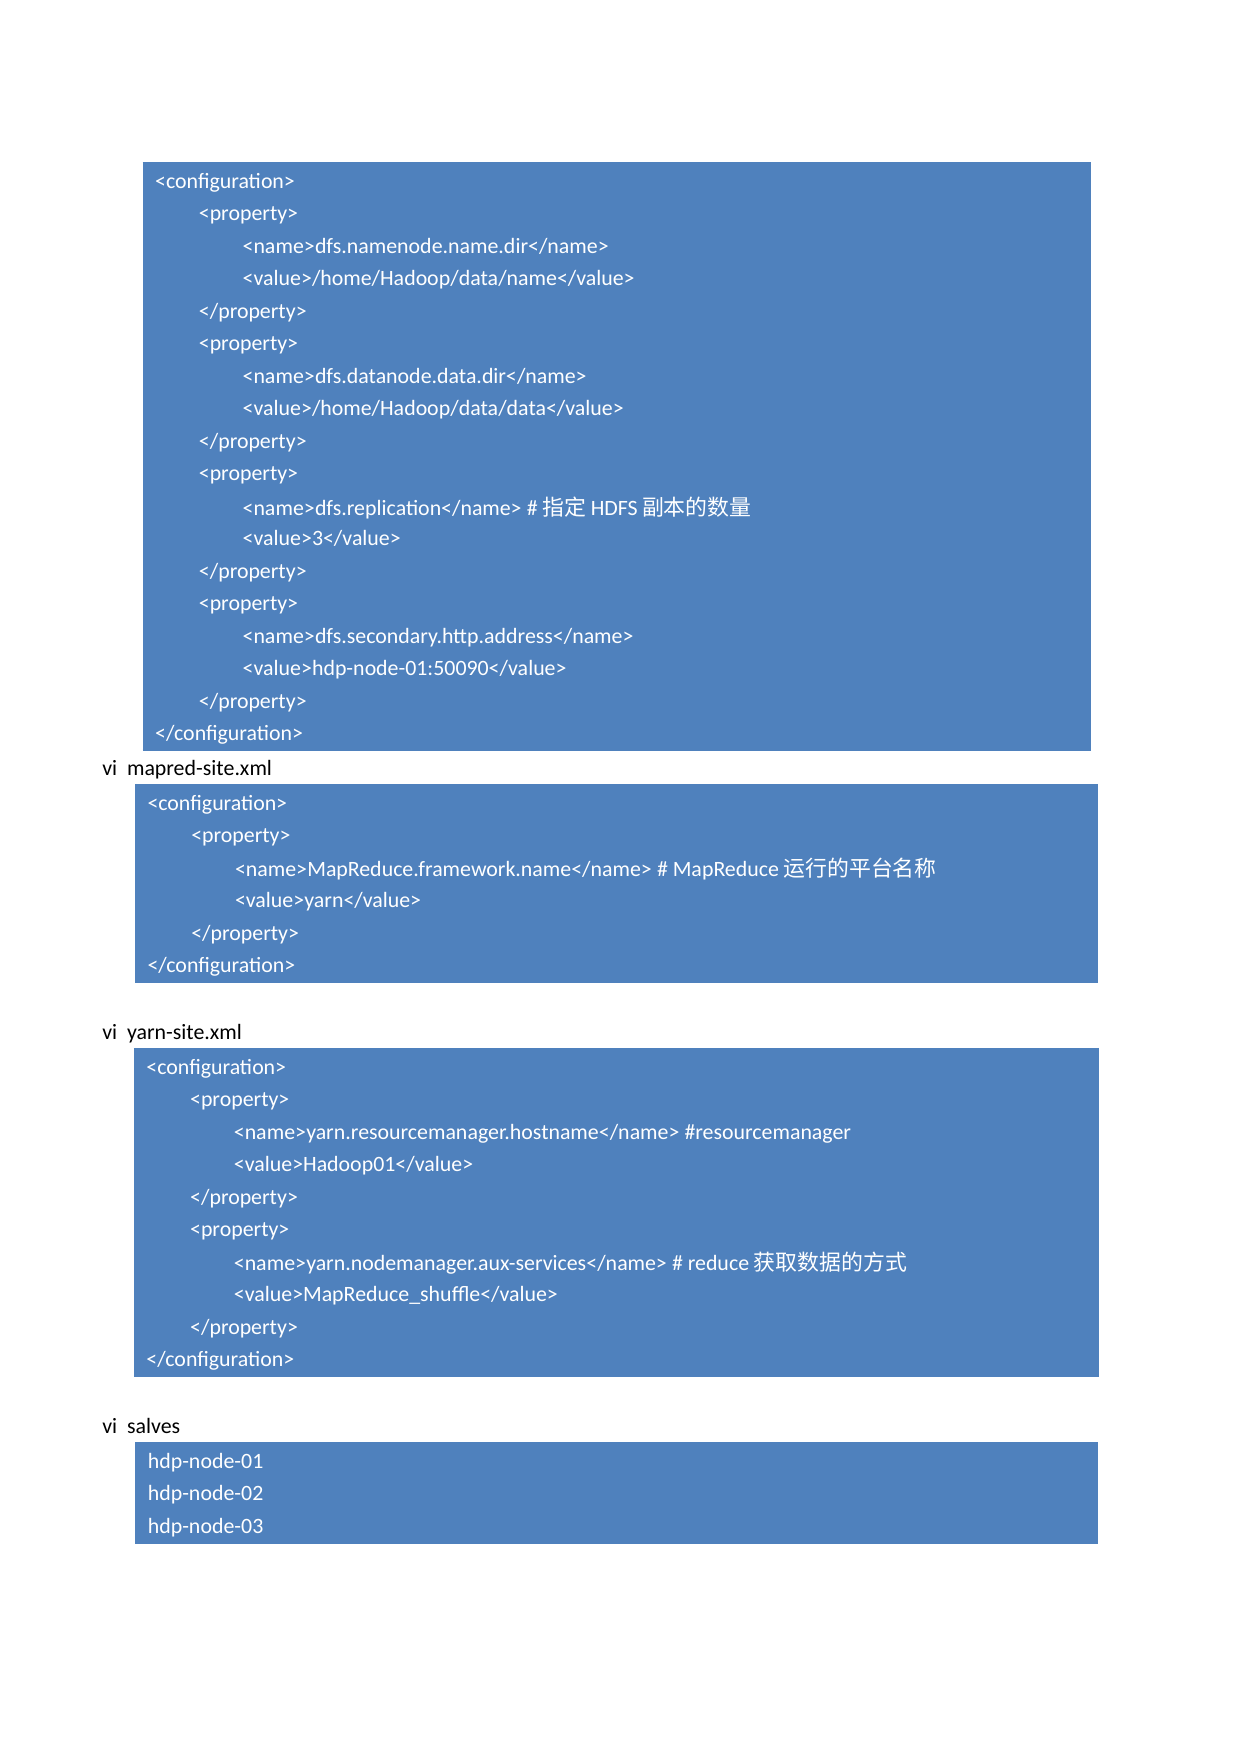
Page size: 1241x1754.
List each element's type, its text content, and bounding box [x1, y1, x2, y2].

text vi mapred-site.xml [102, 751, 1131, 784]
table_header <configuration> <property> <name>MapReduce.framework.name</name> # MapReduce运行的平台名称 <value>yarn</value> </property> </configuration> [137, 786, 1096, 981]
table_header <configuration> <property> <name>dfs.namenode.name.dir</name> <value>/home/Hadoop/data/name</value> </property> <property> <name>dfs.datanode.data.dir</name> <value>/home/Hadoop/data/data</value> </property> <property> <name>dfs.replication</name> # 指定HDFS副本的数量 <value>3</value> </property> <property> <name>dfs.secondary.http.address</name> <value>hdp-node-01:50090</value> </property> </configuration> [145, 164, 1089, 749]
table_header <configuration> <property> <name>yarn.resourcemanager.hostname</name> #resourcemanager <value>Hadoop01</value> </property> <property> <name>yarn.nodemanager.aux-services</name> # reduce获取数据的方式 <value>MapReduce_shuffle</value> </property> </configuration> [136, 1050, 1097, 1375]
table_header hdp-node-01 hdp-node-02 hdp-node-03 [138, 1444, 1096, 1542]
text vi yarn-site.xml [102, 1015, 1131, 1048]
text vi salves [102, 1409, 1131, 1442]
